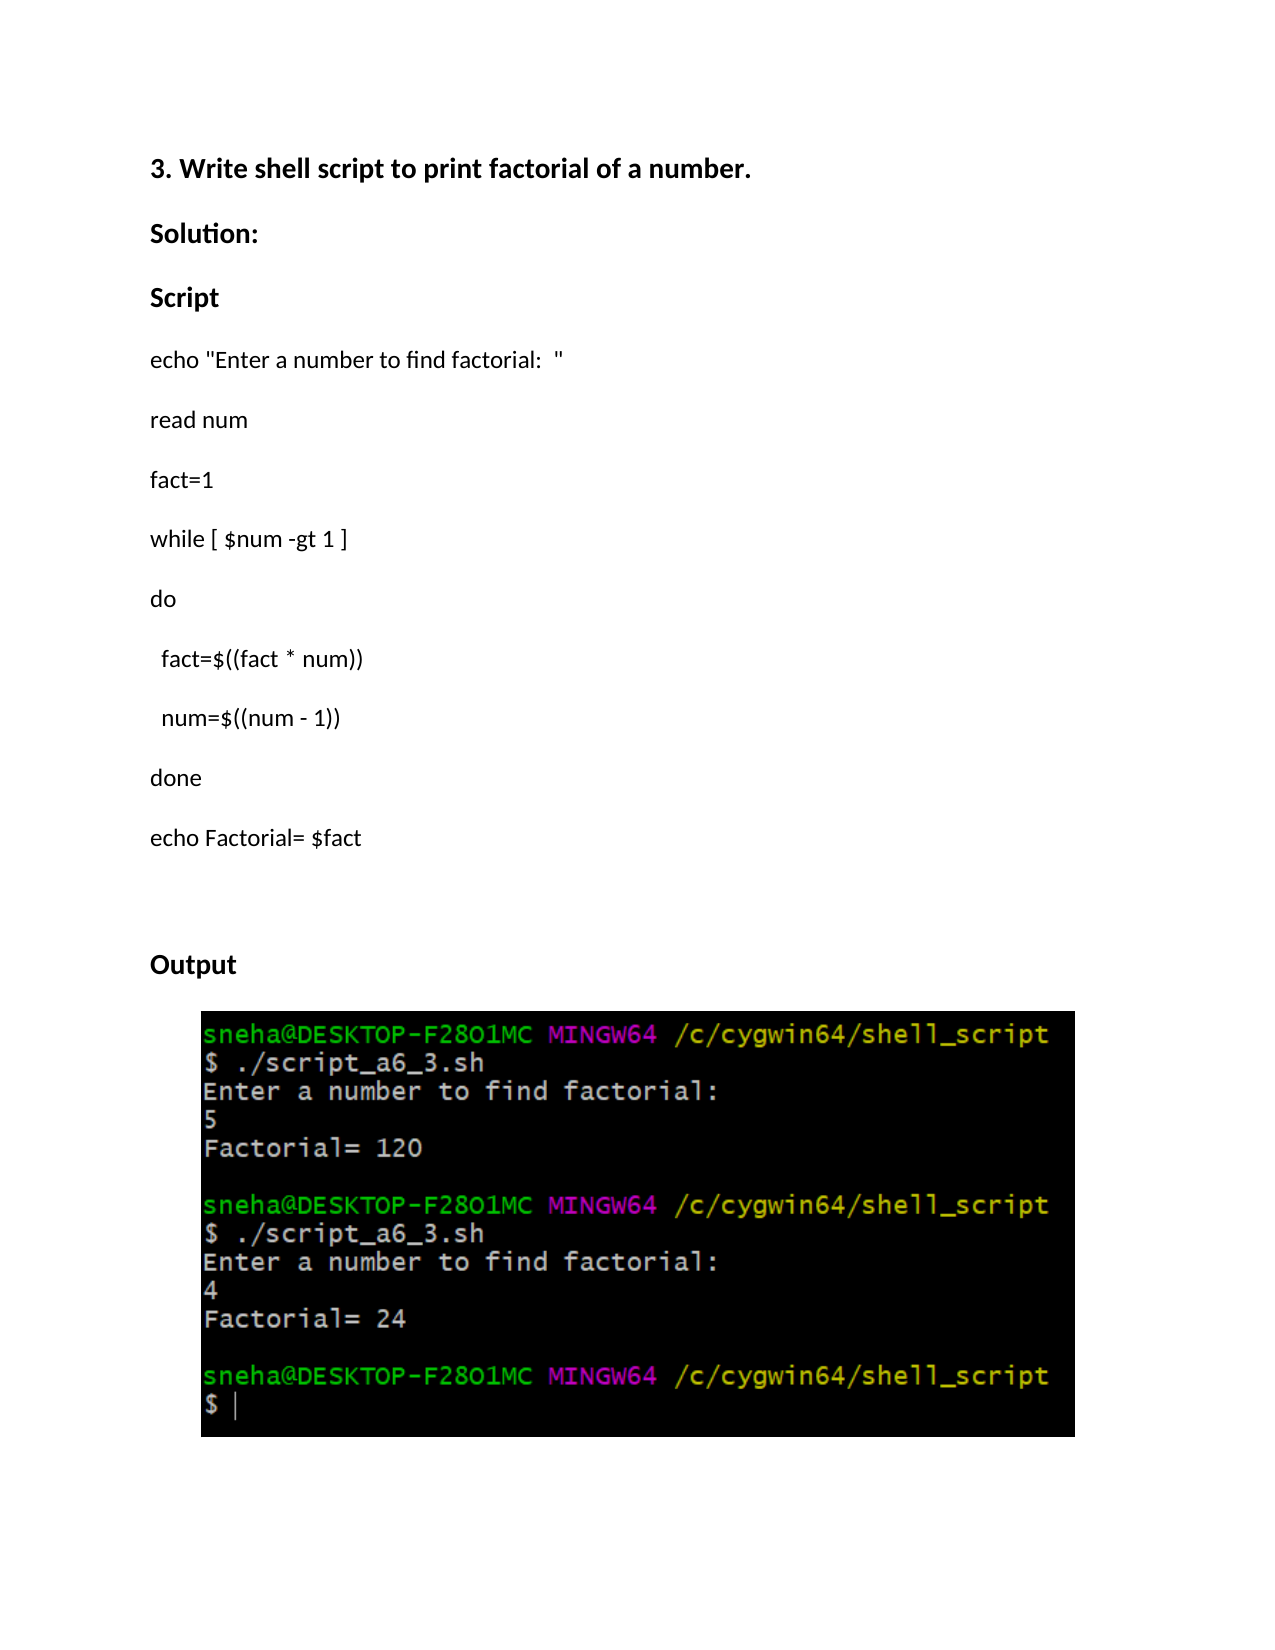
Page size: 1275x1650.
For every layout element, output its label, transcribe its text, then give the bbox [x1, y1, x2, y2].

picture [202, 1013, 1073, 1436]
text Script [150, 279, 1125, 315]
text while [ $num -gt 1 ] [150, 523, 1125, 554]
text fact=$((fact * num)) [150, 643, 1125, 673]
text echo "Enter a number to find factorial: " [150, 344, 1125, 375]
text done [150, 762, 1125, 793]
text fact=1 [150, 464, 1125, 494]
text read num [150, 404, 1125, 434]
text do [150, 583, 1125, 614]
text Solution: [150, 215, 1125, 250]
text 3. Write shell script to print factorial of a number. [150, 150, 1125, 186]
text num=$((num - 1)) [150, 702, 1125, 733]
text Output [150, 946, 1125, 982]
text echo Factorial= $fact [150, 822, 1125, 852]
